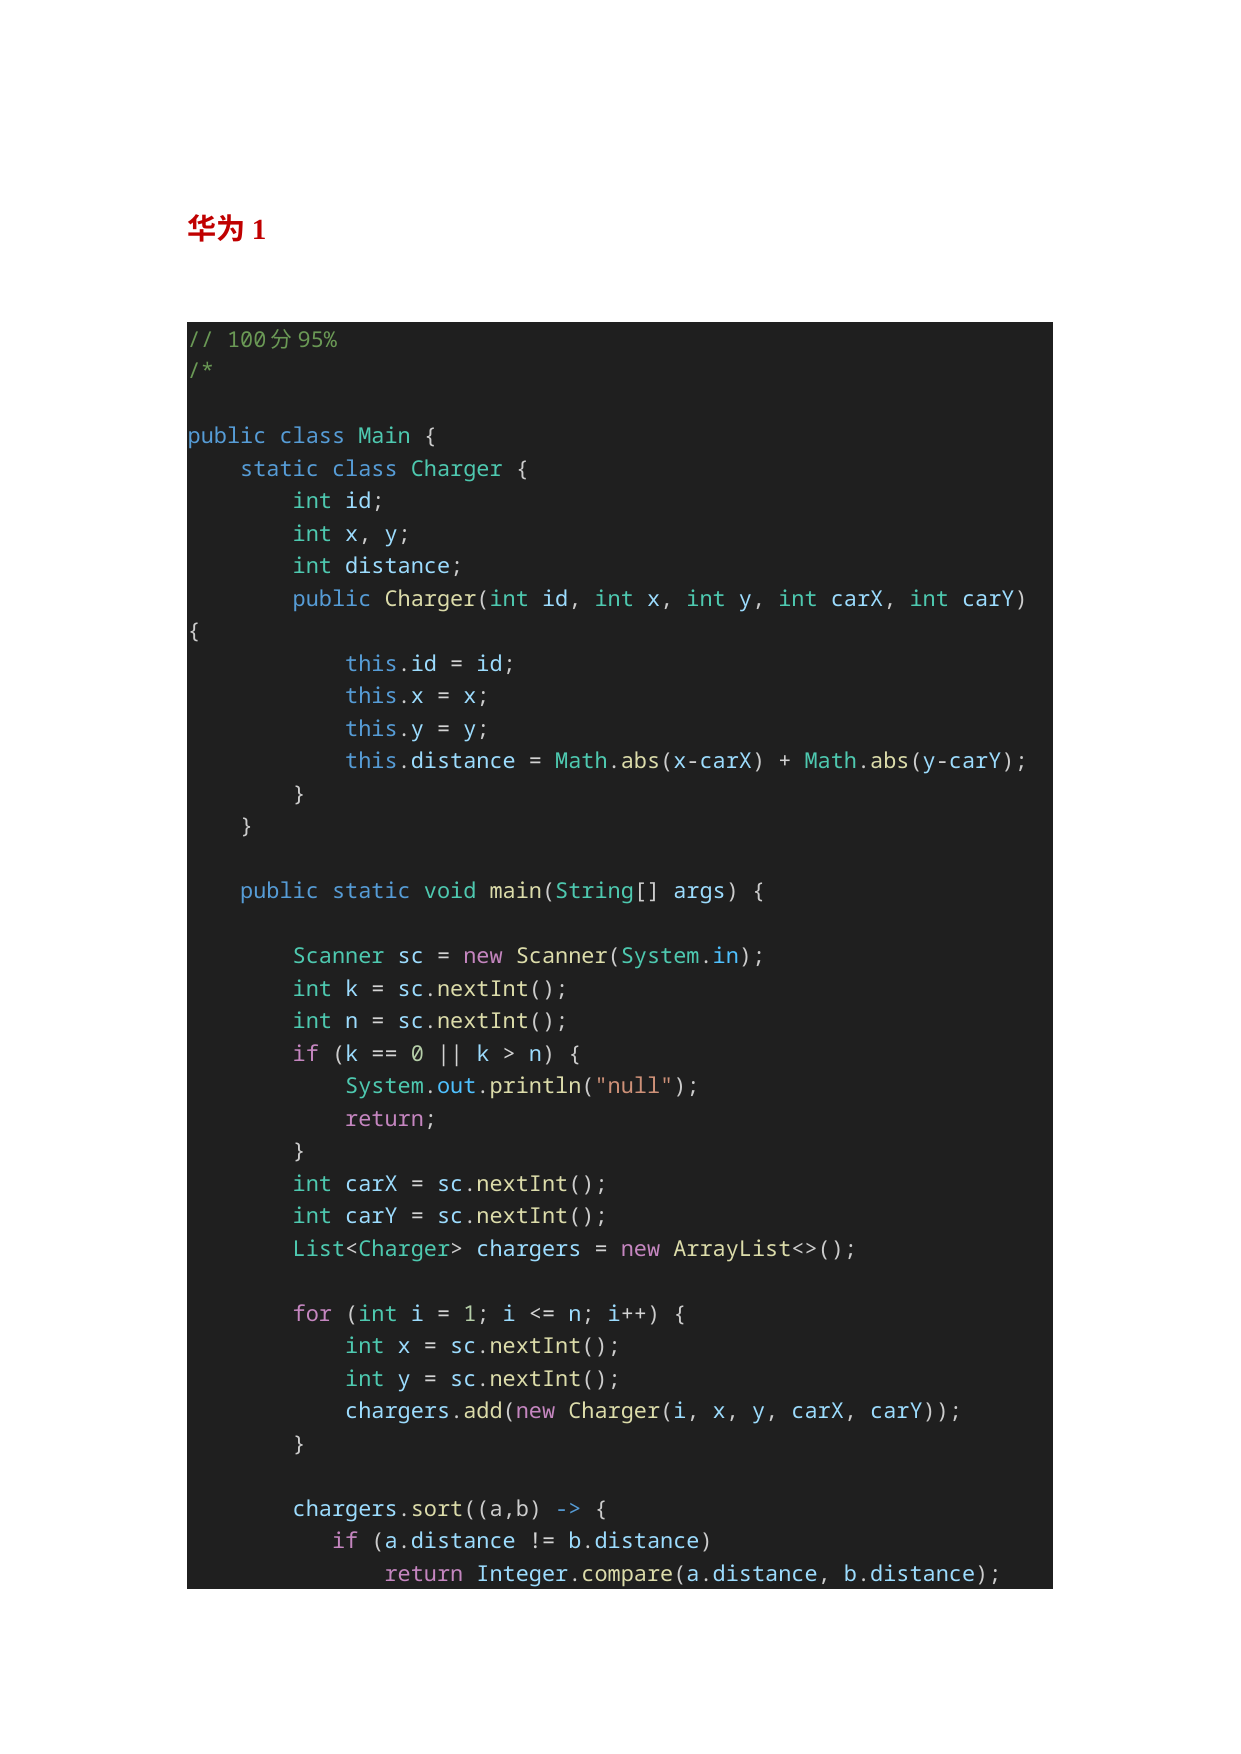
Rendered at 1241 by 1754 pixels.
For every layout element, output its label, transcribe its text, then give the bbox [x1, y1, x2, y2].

text System.out.println("null"); [187, 1069, 1053, 1102]
text public class Main { [187, 419, 1053, 452]
text } [187, 1134, 1053, 1167]
text } [187, 1427, 1053, 1459]
text int distance; [187, 549, 1053, 582]
text this.id = id; [187, 647, 1053, 679]
text chargers.sort((a,b) -> { [187, 1492, 1053, 1524]
text if (k == 0 || k > n) { [187, 1037, 1053, 1069]
text return Integer.compare(a.distance, b.distance); [187, 1557, 1053, 1589]
text } [187, 809, 1053, 842]
text this.y = y; [187, 712, 1053, 744]
text if (a.distance != b.distance) [187, 1524, 1053, 1557]
text chargers.add(new Charger(i, x, y, carX, carY)); [187, 1394, 1053, 1427]
text int n = sc.nextInt(); [187, 1004, 1053, 1037]
text } [187, 777, 1053, 809]
text int carX = sc.nextInt(); [187, 1167, 1053, 1199]
text List<Charger> chargers = new ArrayList<>(); [187, 1232, 1053, 1264]
text int carY = sc.nextInt(); [187, 1199, 1053, 1232]
text this.distance = Math.abs(x-carX) + Math.abs(y-carY); [187, 744, 1053, 777]
text this.x = x; [187, 679, 1053, 712]
text public Charger(int id, int x, int y, int carX, int carY) { [187, 582, 1053, 647]
text for (int i = 1; i <= n; i++) { [187, 1297, 1053, 1329]
text /* [187, 354, 1053, 387]
text int k = sc.nextInt(); [187, 972, 1053, 1004]
text // 100分 95% [187, 322, 1053, 354]
text int x = sc.nextInt(); [187, 1329, 1053, 1362]
text int x, y; [187, 517, 1053, 549]
text Scanner sc = new Scanner(System.in); [187, 939, 1053, 972]
text int y = sc.nextInt(); [187, 1362, 1053, 1394]
text static class Charger { [187, 452, 1053, 484]
text public static void main(String[] args) { [187, 874, 1053, 907]
text 华为1 [187, 194, 1053, 259]
text int id; [187, 484, 1053, 517]
text return; [187, 1102, 1053, 1134]
